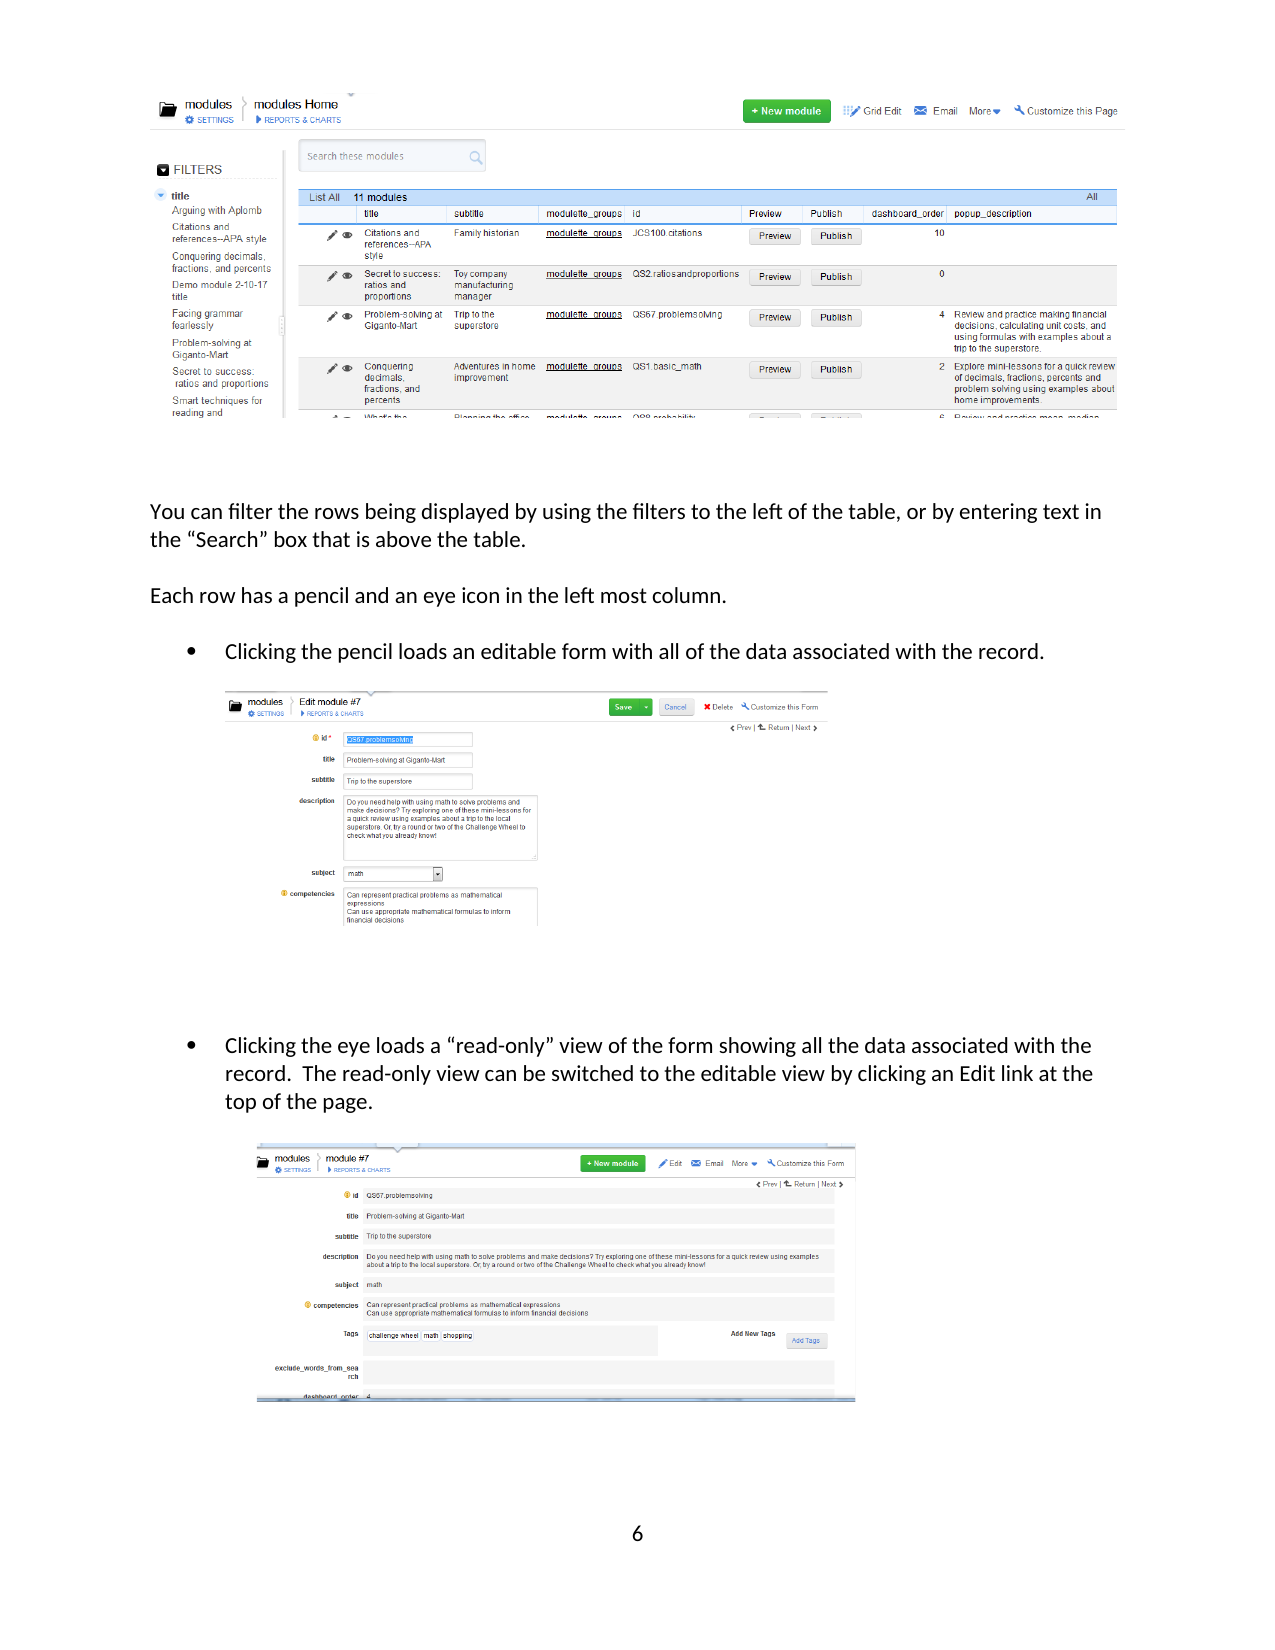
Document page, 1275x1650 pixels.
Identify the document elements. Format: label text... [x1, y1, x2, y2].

picture [225, 691, 828, 926]
list Clicking the eye loads a “read-only” view of the form showing all the data associated with the record. The read-only view can be switched to the editable view by clicking an Edit link at the top of the page. [187, 1031, 1125, 1115]
list Clicking the pencil loads an editable form with all of the data associated with the record. [187, 637, 1125, 665]
picture [150, 93, 1125, 418]
picture [256, 1143, 856, 1402]
text Each row has a pencil and an eye icon in the left most column. [150, 581, 1125, 609]
text You can filter the rows being displayed by using the filters to the left of the table, or by entering text in the “Search” box that is above the table. [150, 497, 1125, 553]
